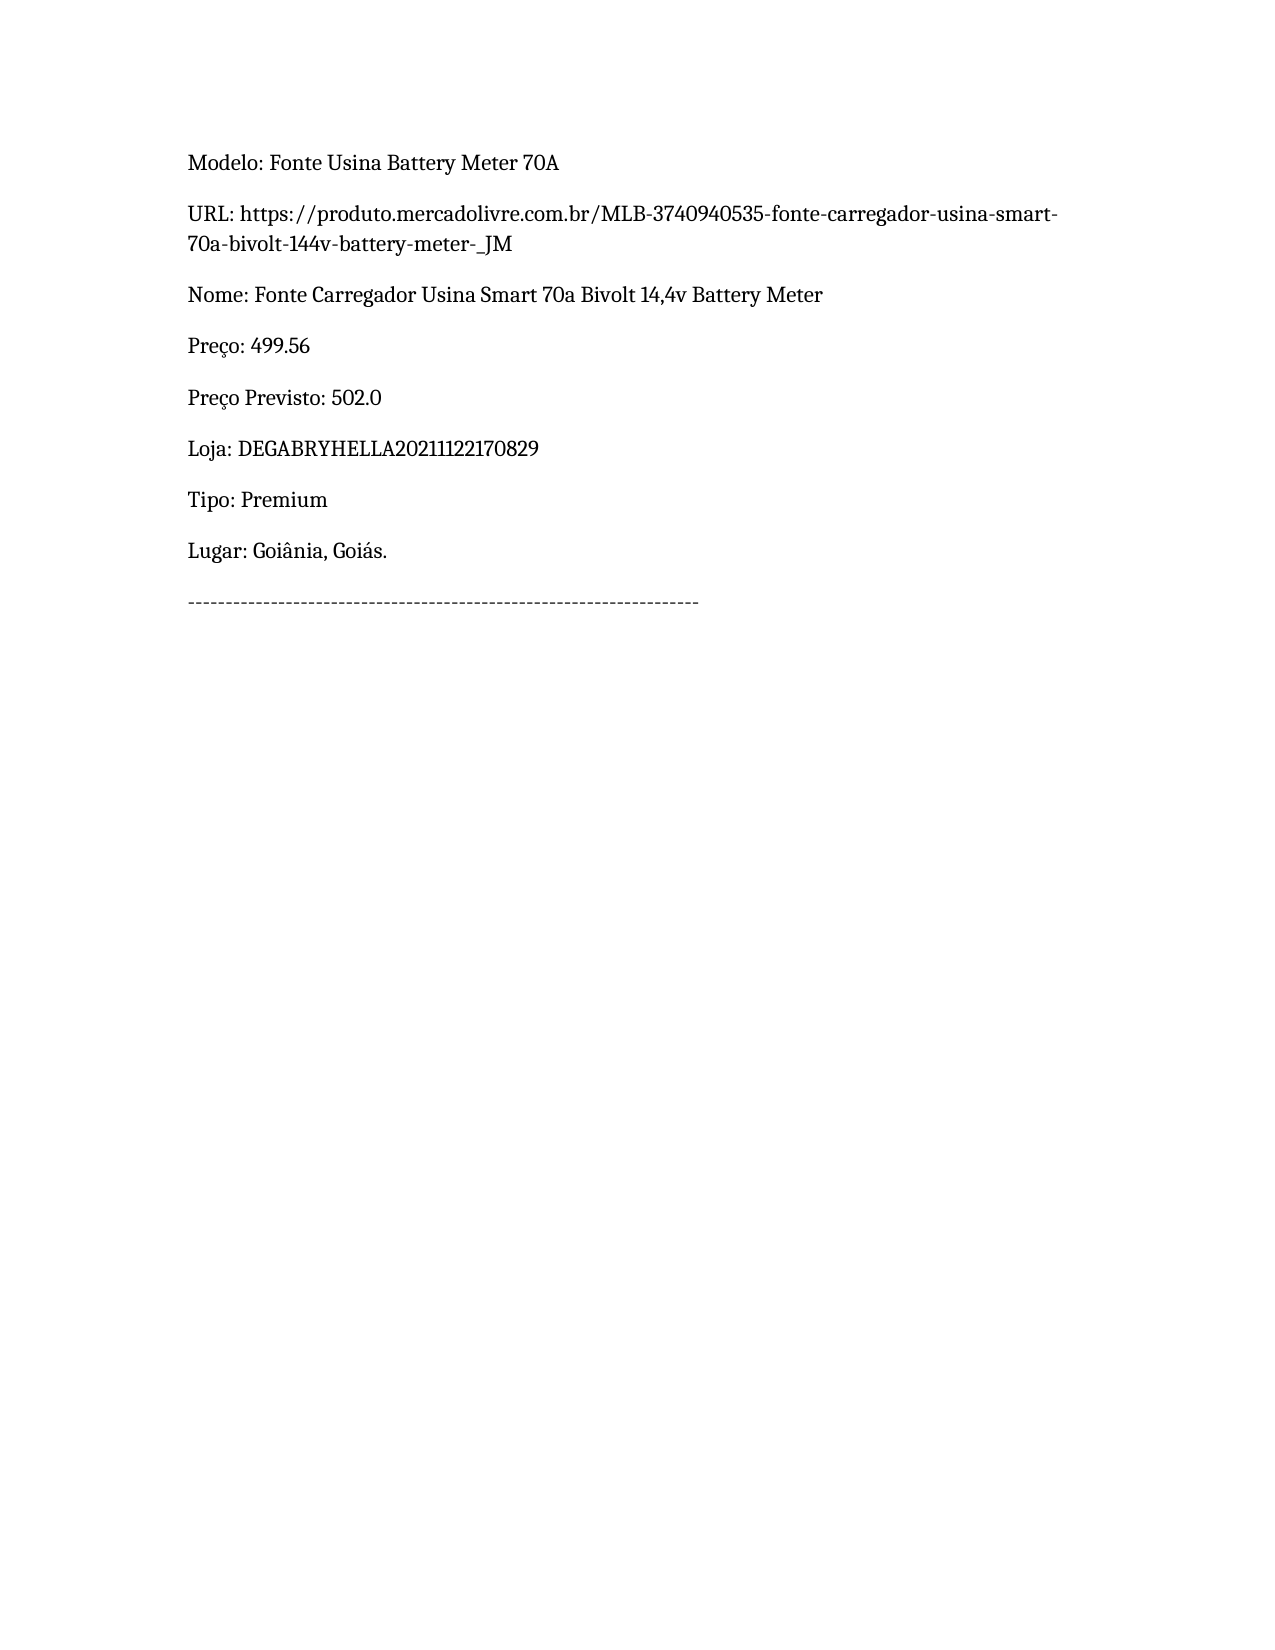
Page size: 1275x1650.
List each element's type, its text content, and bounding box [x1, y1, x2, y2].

text -------------------------------------------------------------------- [187, 588, 1087, 615]
text Lugar: Goiânia, Goiás. [187, 537, 1087, 564]
text Tipo: Premium [187, 486, 1087, 513]
text Loja: DEGABRYHELLA20211122170829 [187, 435, 1087, 462]
text URL: https://produto.mercadolivre.com.br/MLB-3740940535-fonte-carregador-usina-smart-70a-bivolt-144v-battery-meter-_JM [187, 201, 1087, 258]
text Preço Previsto: 502.0 [187, 384, 1087, 411]
text Nome: Fonte Carregador Usina Smart 70a Bivolt 14,4v Battery Meter [187, 282, 1087, 309]
text Preço: 499.56 [187, 333, 1087, 360]
text Modelo: Fonte Usina Battery Meter 70A [187, 150, 1087, 176]
